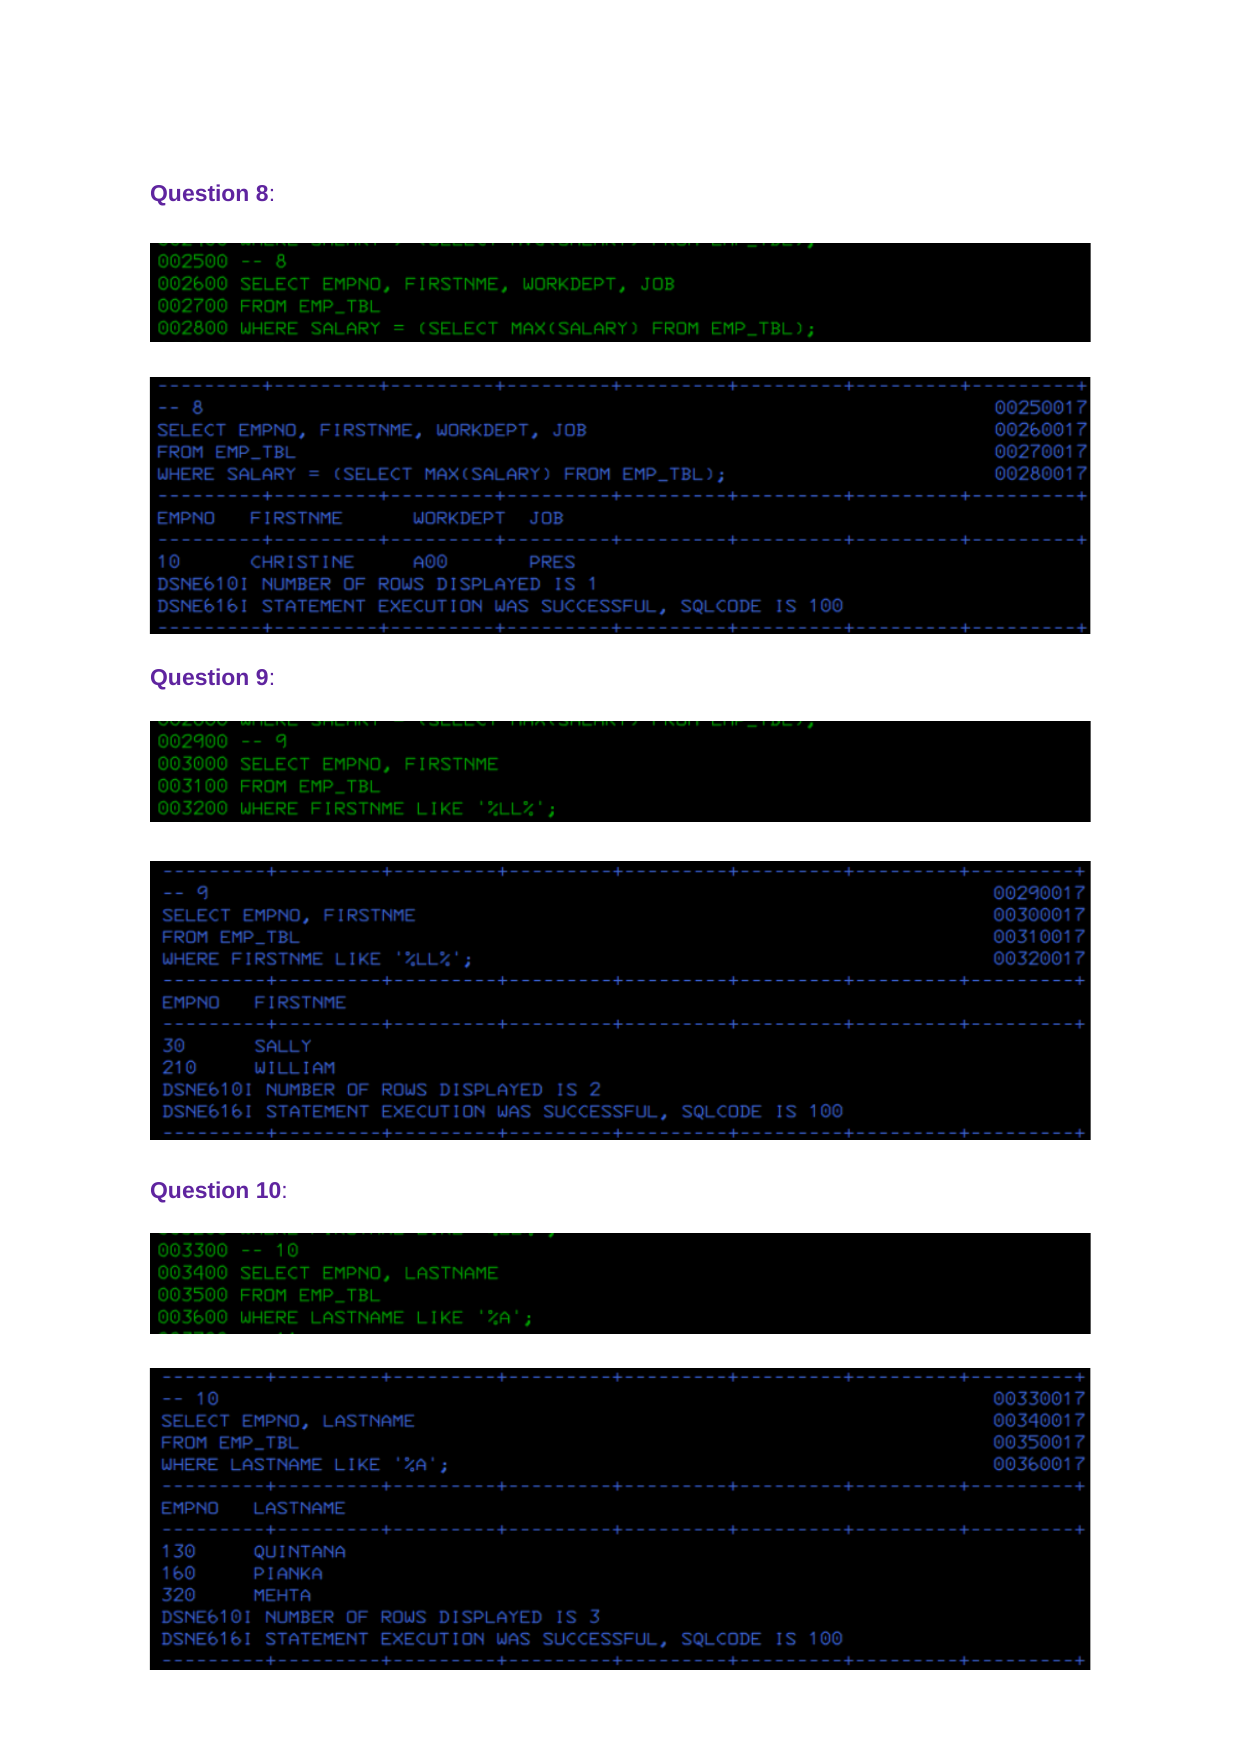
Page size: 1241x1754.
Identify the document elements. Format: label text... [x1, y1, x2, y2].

picture [150, 721, 1091, 822]
picture [150, 243, 1091, 342]
picture [149, 1368, 1091, 1670]
picture [150, 1233, 1091, 1334]
picture [150, 861, 1091, 1140]
text Question 8: [150, 180, 1090, 207]
text Question 10: [150, 1177, 1090, 1203]
text Question 9: [150, 663, 1090, 690]
picture [149, 377, 1091, 634]
